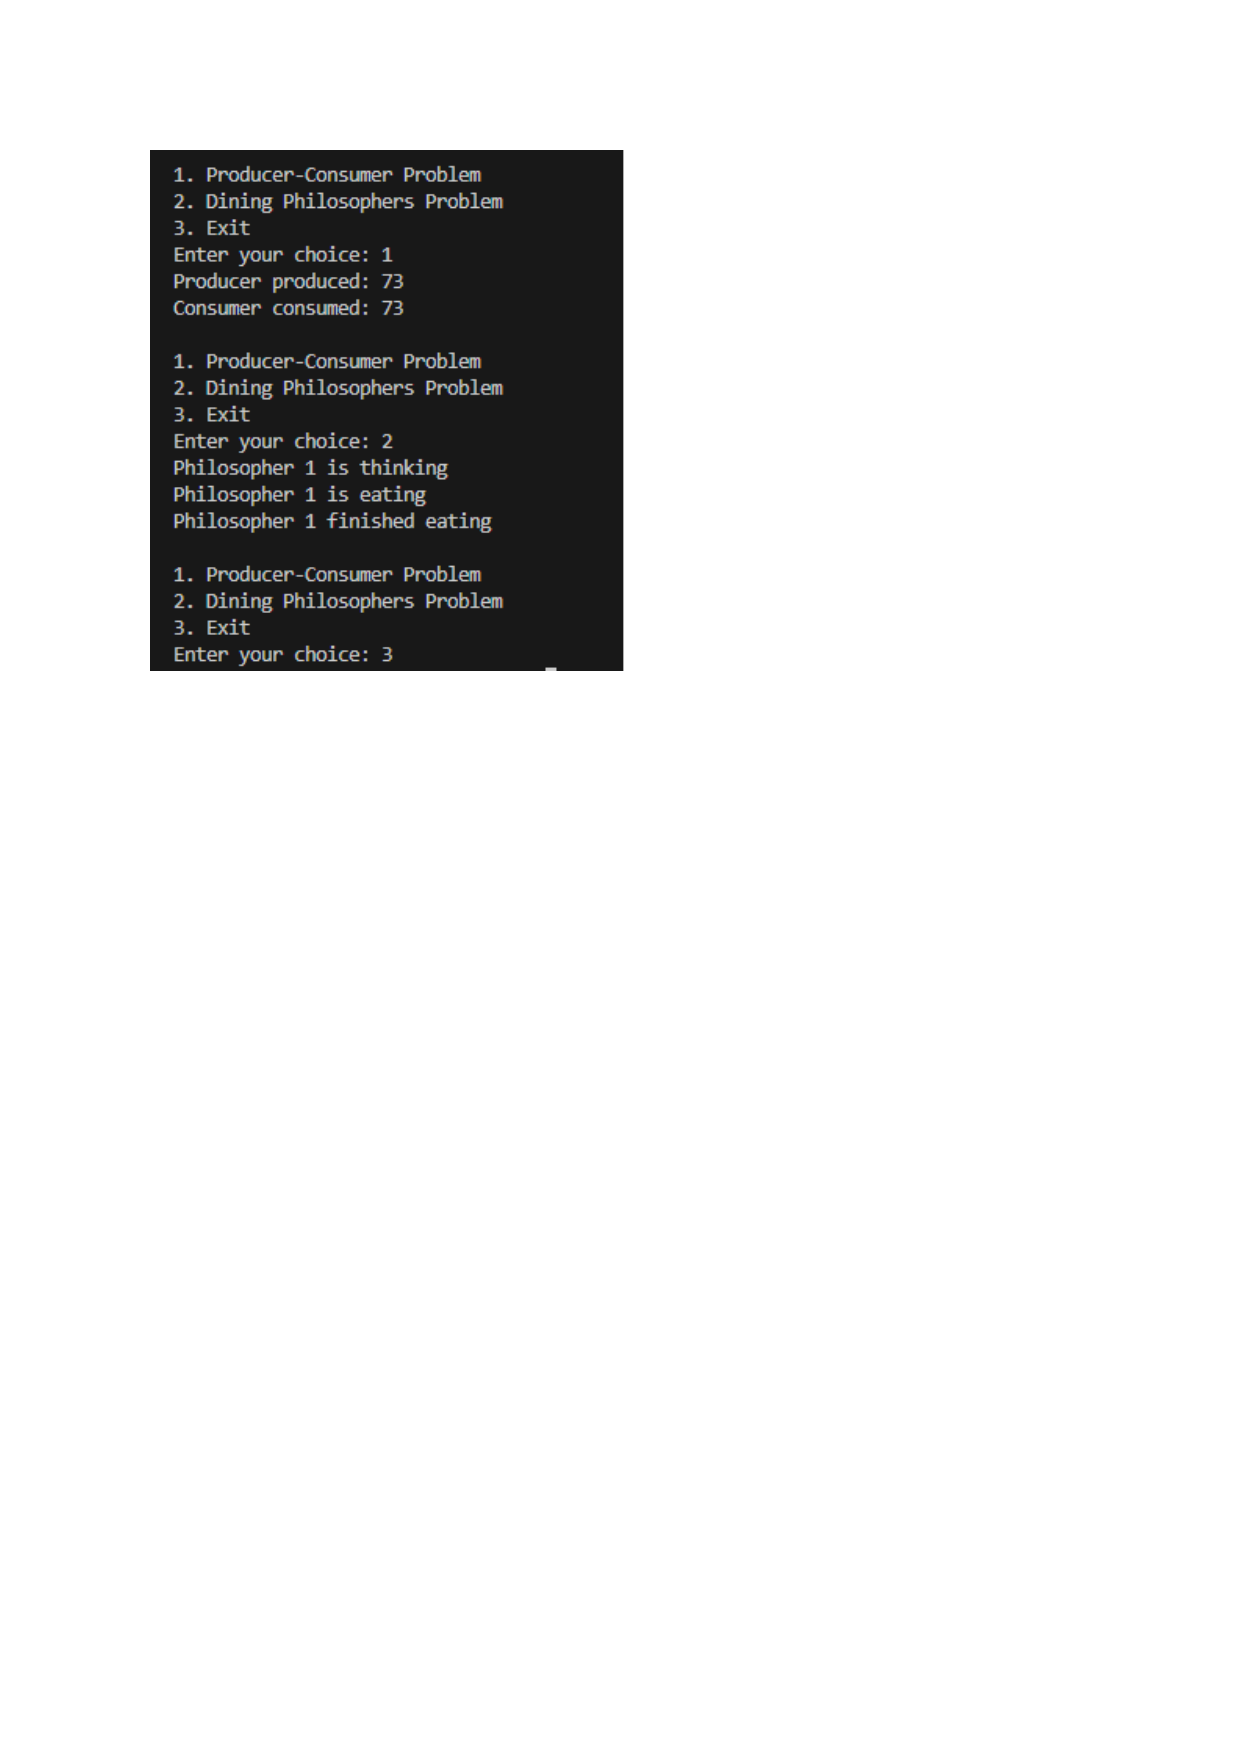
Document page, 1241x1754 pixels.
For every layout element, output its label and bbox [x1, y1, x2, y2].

picture [150, 150, 624, 671]
